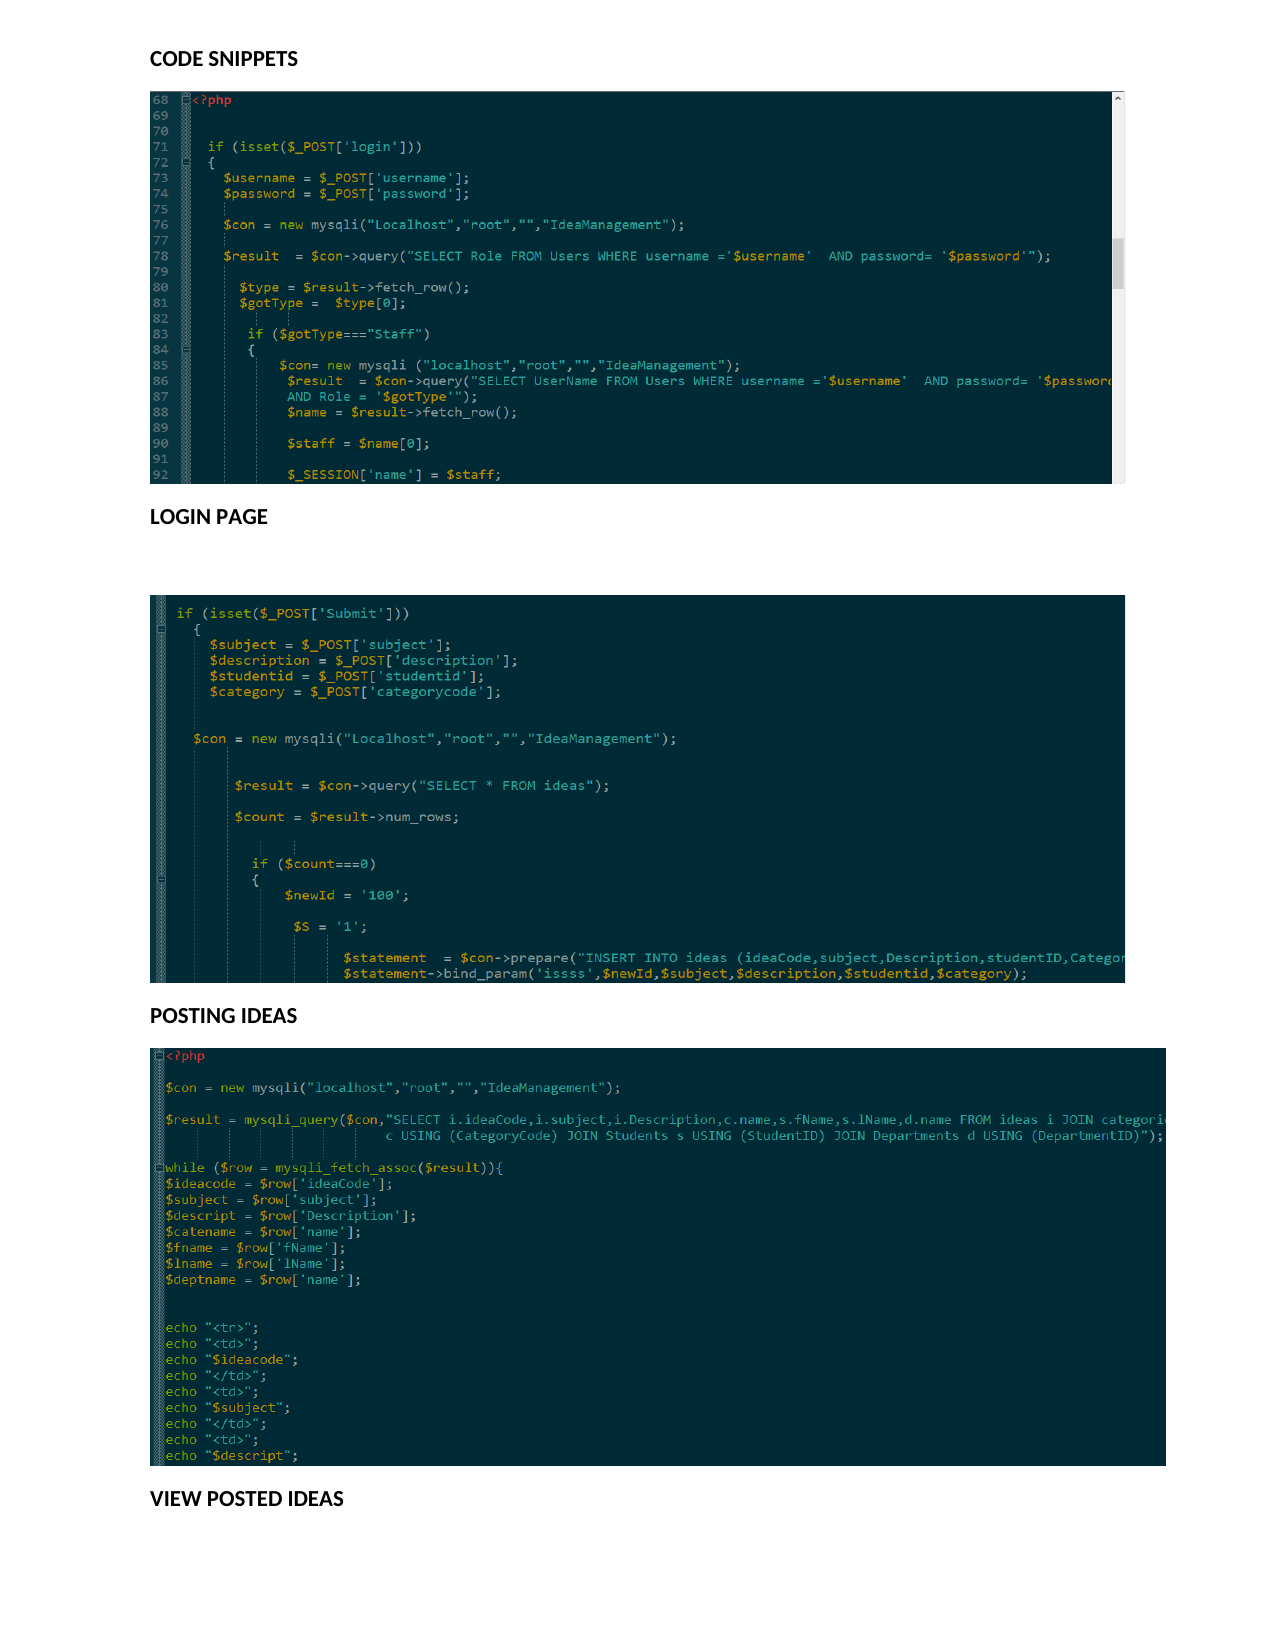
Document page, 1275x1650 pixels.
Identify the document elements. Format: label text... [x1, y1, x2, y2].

text CODE SNIPPETS [150, 44, 1125, 72]
text VIEW POSTED IDEAS [150, 1484, 1125, 1513]
text POSTING IDEAS [150, 1002, 1125, 1030]
text LOGIN PAGE [150, 502, 1125, 530]
